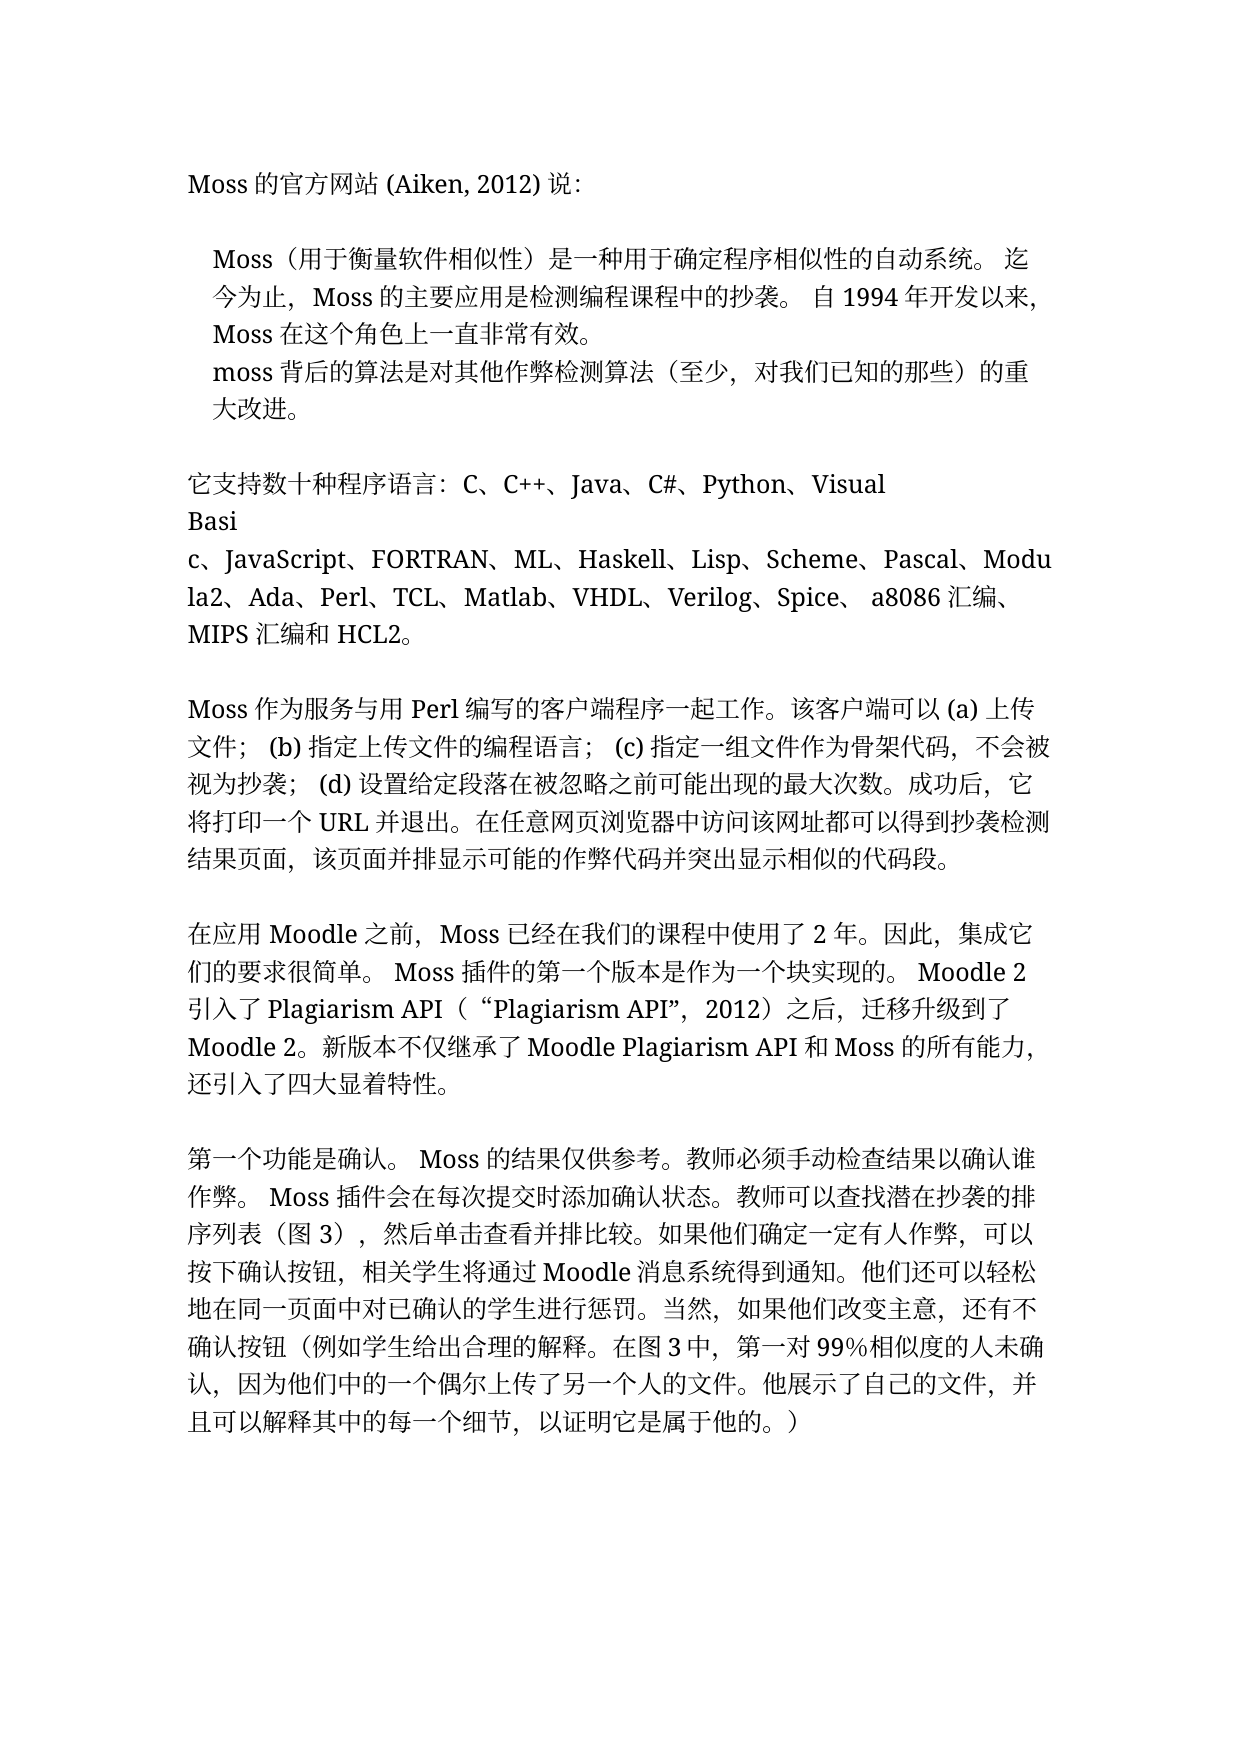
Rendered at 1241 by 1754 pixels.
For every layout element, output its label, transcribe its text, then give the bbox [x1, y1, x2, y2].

text Moss 作为服务与用 Perl 编写的客户端程序一起工作。该客户端可以 (a) 上传文件； (b) 指定上传文件的编程语言； (c) 指定一组文件作为骨架代码，不会被视为抄袭； (d) 设置给定段落在被忽略之前可能出现的最大次数。成功后，它将打印一个 URL 并退出。在任意网页浏览器中访问该网址都可以得到抄袭检测结果页面，该页面并排显示可能的作弊代码并突出显示相似的代码段。 [187, 689, 1053, 877]
text moss 背后的算法是对其他作弊检测算法（至少，对我们已知的那些）的重大改进。 [212, 352, 1053, 427]
text Moss 的官方网站 (Aiken, 2012) 说： [187, 164, 1053, 202]
text Moss（用于衡量软件相似性）是一种用于确定程序相似性的自动系统。 迄今为止，Moss 的主要应用是检测编程课程中的抄袭。 自 1994 年开发以来，Moss 在这个角色上一直非常有效。 [212, 239, 1053, 352]
text 它支持数十种程序语言：C、C++、Java、C#、Python、Visual Basic、JavaScript、FORTRAN、ML、Haskell、Lisp、Scheme、Pascal、Modula2、Ada、Perl、TCL、Matlab、VHDL、Verilog、Spice、 a8086 汇编、MIPS 汇编和 HCL2。 [187, 464, 1053, 652]
text 第一个功能是确认。 Moss 的结果仅供参考。教师必须手动检查结果以确认谁作弊。 Moss 插件会在每次提交时添加确认状态。教师可以查找潜在抄袭的排序列表（图 3），然后单击查看并排比较。如果他们确定一定有人作弊，可以按下确认按钮，相关学生将通过Moodle消息系统得到通知。他们还可以轻松地在同一页面中对已确认的学生进行惩罚。当然，如果他们改变主意，还有不确认按钮（例如学生给出合理的解释。在图3中，第一对99％相似度的人未确认，因为他们中的一个偶尔上传了另一个人的文件。他展示了自己的文件，并且可以解释其中的每一个细节，以证明它是属于他的。） [187, 1139, 1053, 1439]
text 在应用 Moodle 之前，Moss 已经在我们的课程中使用了 2 年。因此，集成它们的要求很简单。 Moss 插件的第一个版本是作为一个块实现的。 Moodle 2 引入了Plagiarism API（“Plagiarism API”，2012）之后，迁移升级到了Moodle 2。新版本不仅继承了Moodle Plagiarism API 和Moss 的所有能力，还引入了四大显着特性。 [187, 914, 1053, 1102]
